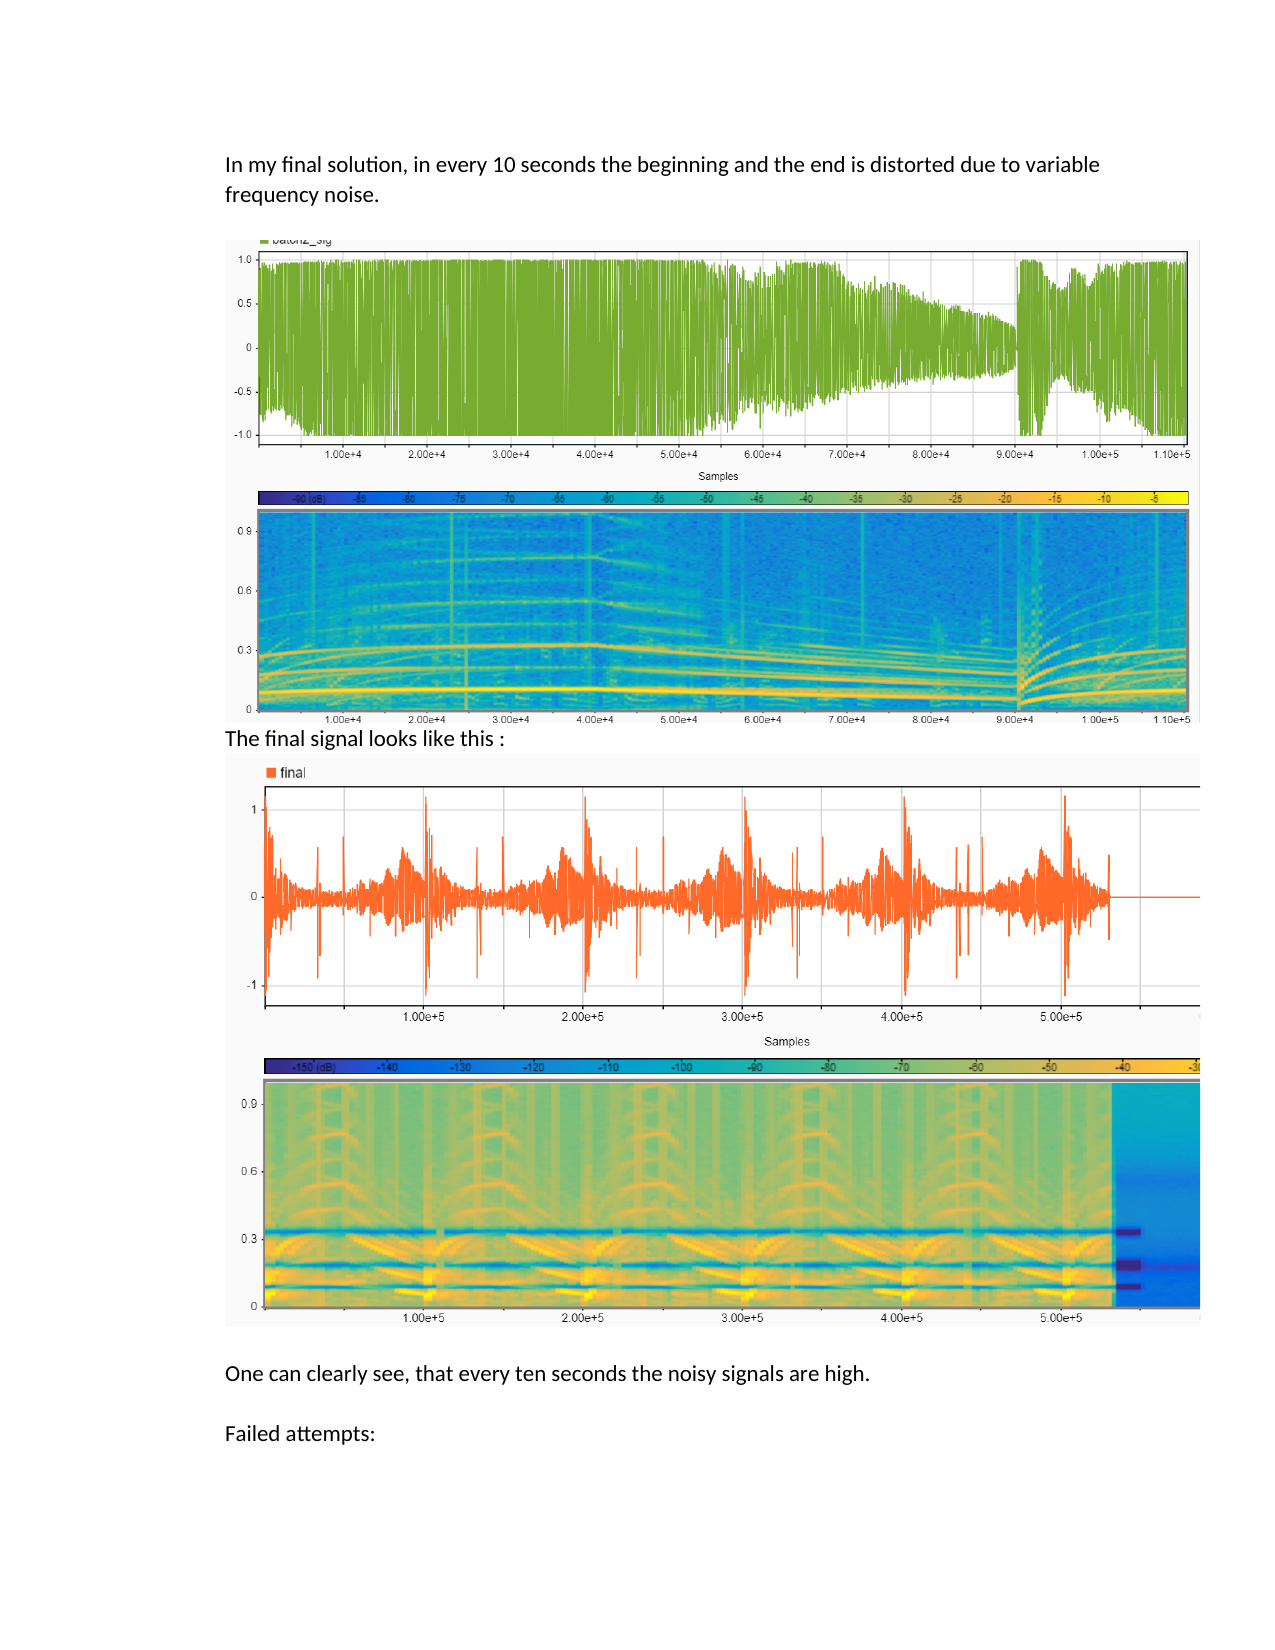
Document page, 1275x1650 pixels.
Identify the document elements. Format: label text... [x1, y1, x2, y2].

picture [225, 754, 1200, 1327]
list One can clearly see, that every ten seconds the noisy signals are high. [225, 1359, 1125, 1387]
list Failed attempts: [225, 1419, 1125, 1447]
list In my final solution, in every 10 seconds the beginning and the end is distorted due to variable frequency noise. [225, 150, 1125, 208]
picture [225, 240, 1200, 723]
list The final signal looks like this : [225, 724, 1125, 752]
